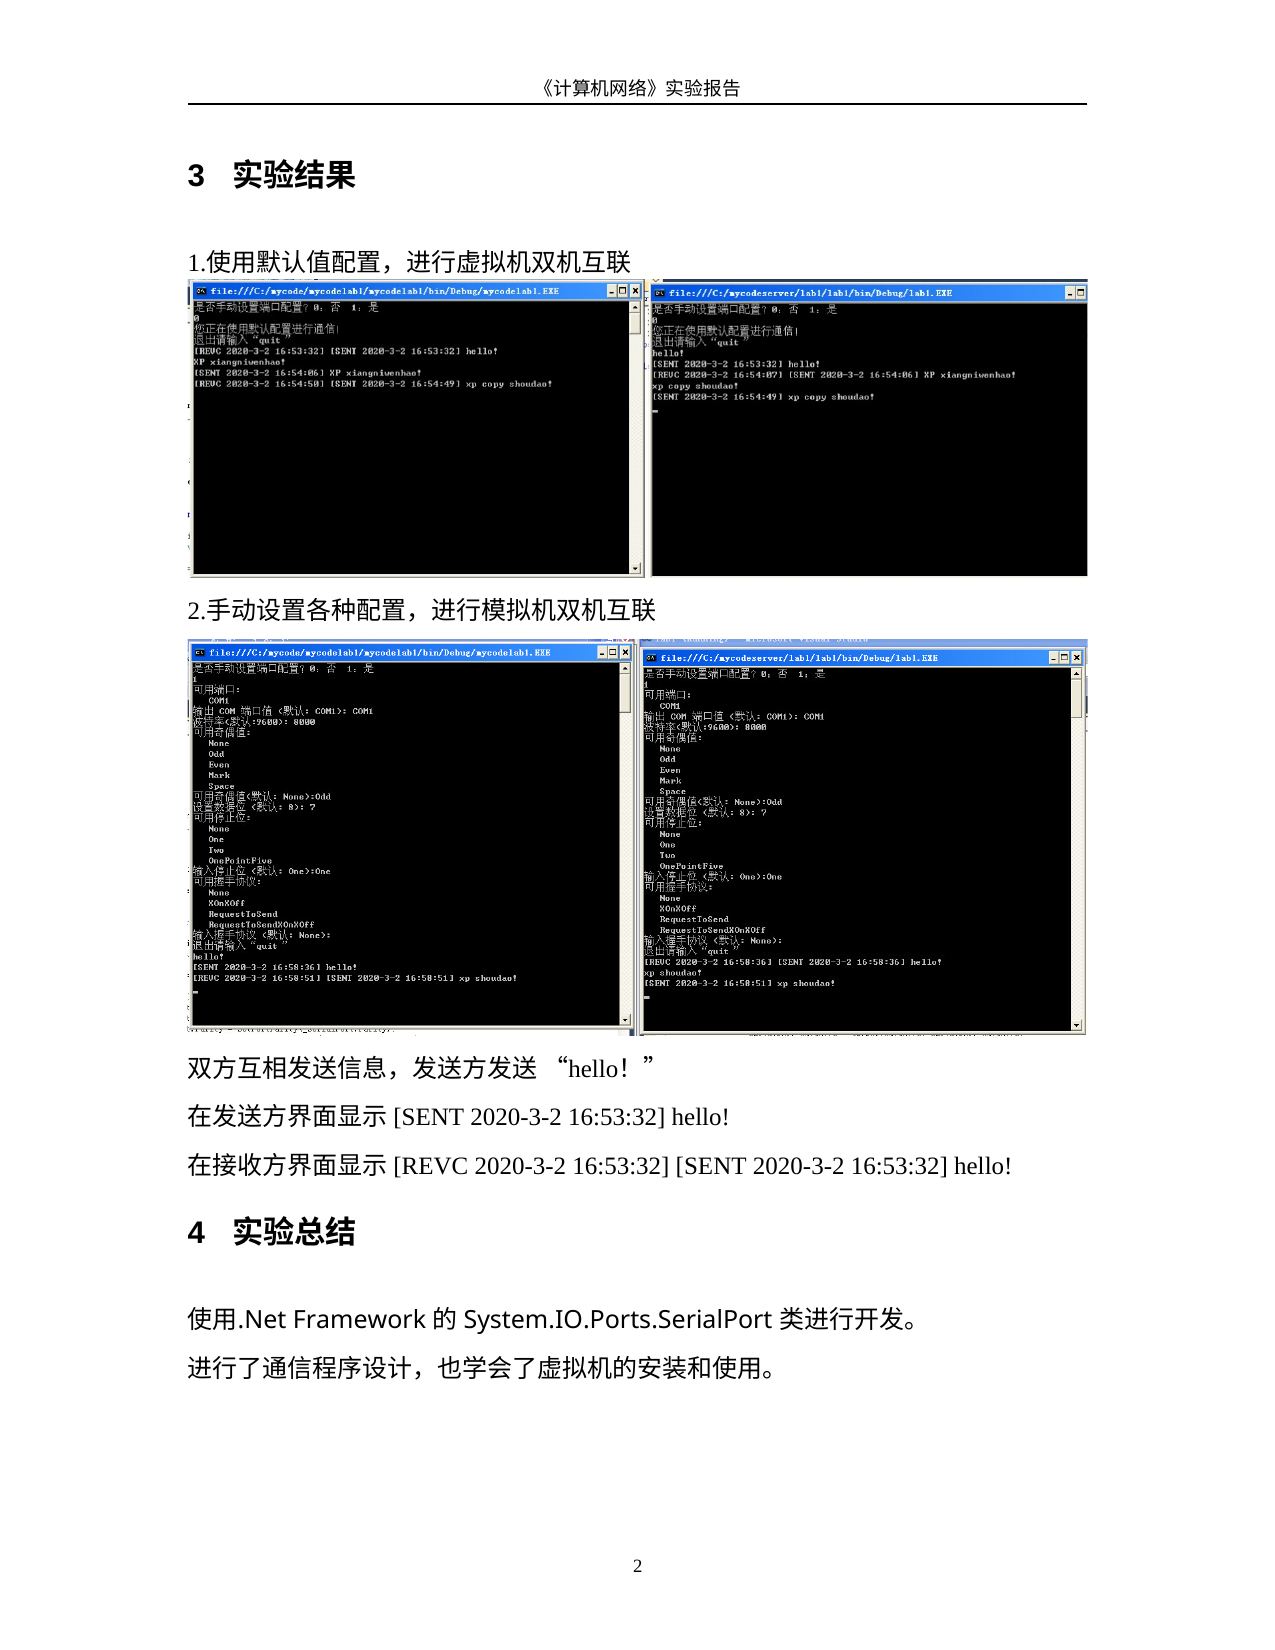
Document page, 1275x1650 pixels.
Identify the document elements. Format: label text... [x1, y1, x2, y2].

picture [187, 639, 1088, 1036]
text 2.手动设置各种配置，进行模拟机双机互联 [187, 590, 1087, 627]
subtitle 实验结果 [187, 150, 1087, 195]
text 进行了通信程序设计，也学会了虚拟机的安装和使用。 [187, 1348, 1087, 1384]
subtitle 实验总结 [187, 1207, 1087, 1252]
text 双方互相发送信息，发送方发送 “hello！” [187, 1048, 1087, 1084]
text 使用.Net Framework 的 System.IO.Ports.SerialPort 类进行开发。 [187, 1299, 1087, 1336]
text 在接收方界面显示 [REVC 2020-3-2 16:53:32] [SENT 2020-3-2 16:53:32] hello! [187, 1146, 1087, 1182]
picture [187, 279, 1088, 578]
text 在发送方界面显示 [SENT 2020-3-2 16:53:32] hello! [187, 1097, 1087, 1133]
text 1.使用默认值配置，进行虚拟机双机互联 [187, 243, 1087, 279]
